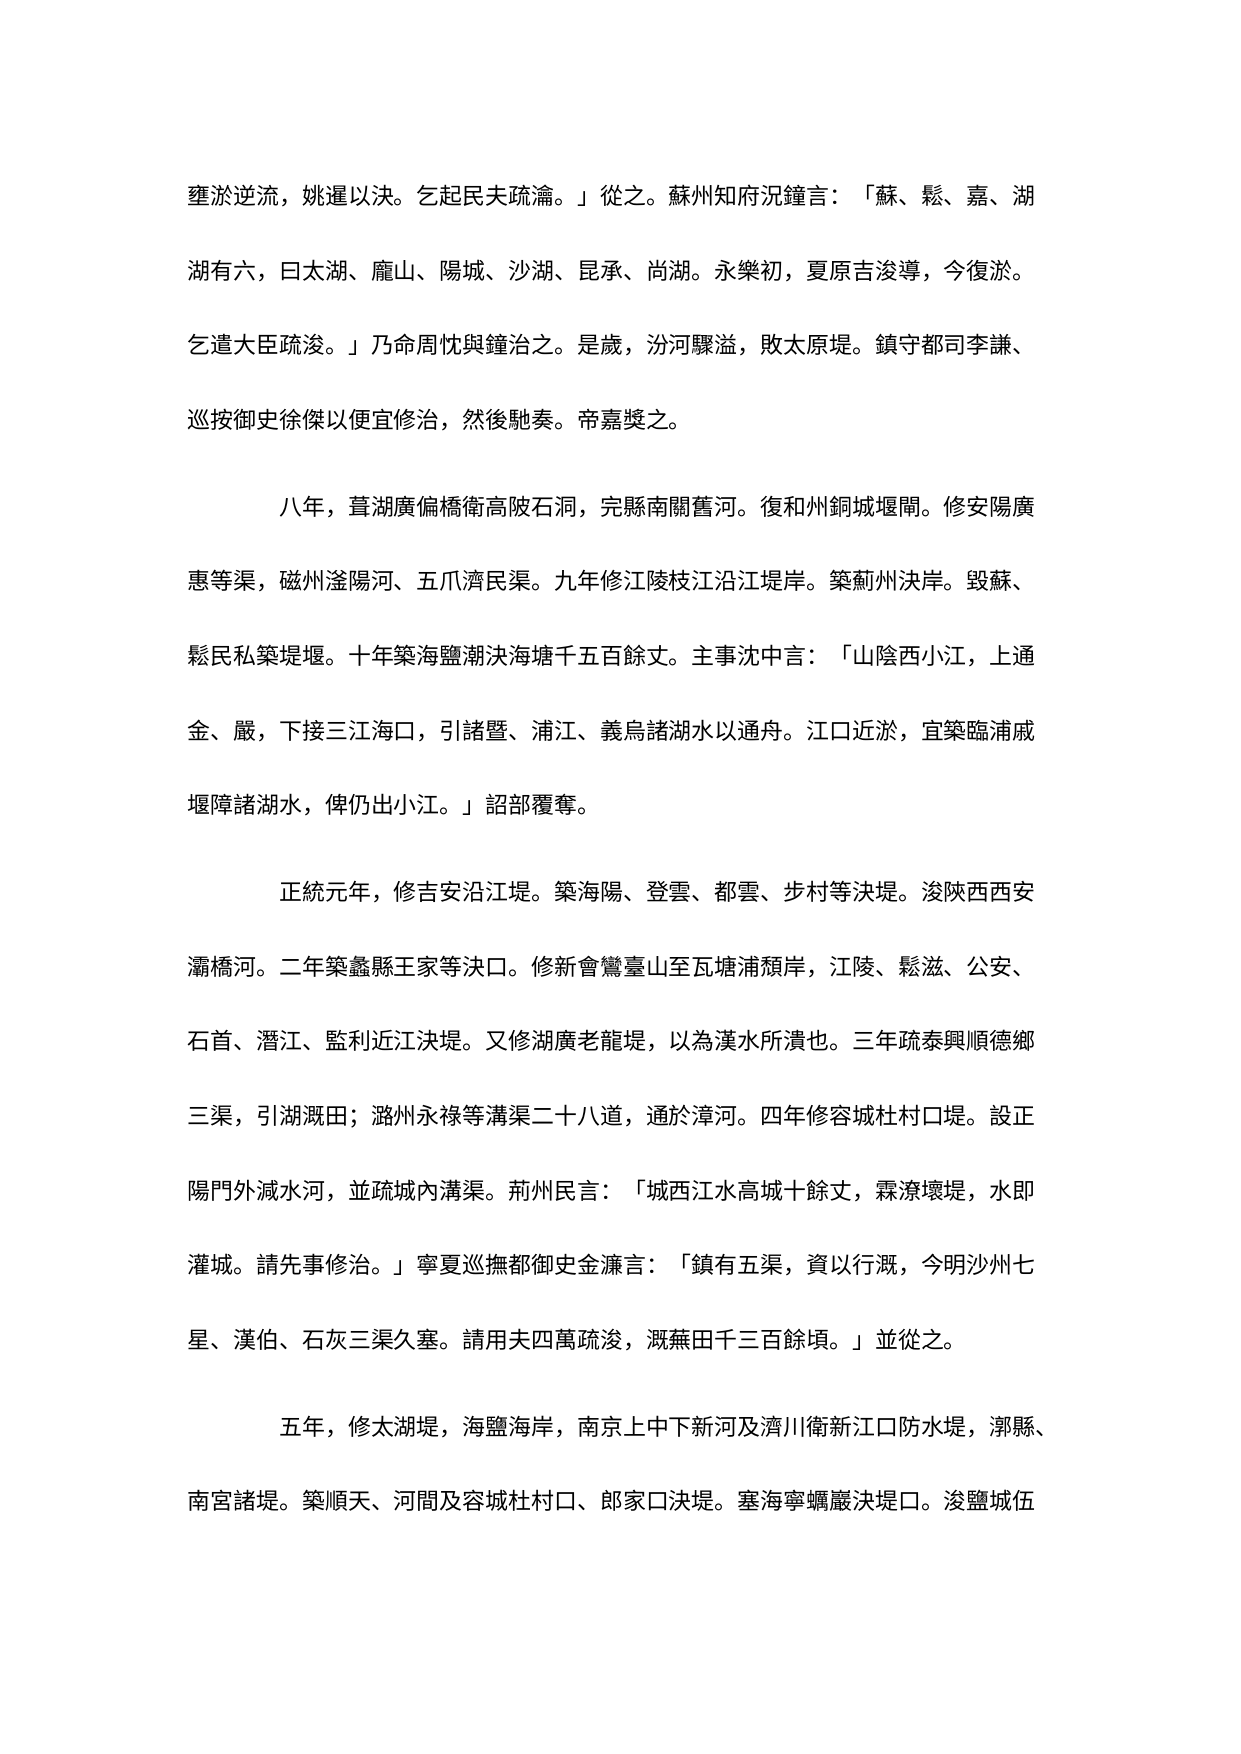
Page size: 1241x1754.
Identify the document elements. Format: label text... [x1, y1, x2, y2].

text 正統元年，修吉安沿江堤。築海陽、登雲、都雲、步村等決堤。浚陝西西安灞橋河。二年築蠡縣王家等決口。修新會鸞臺山至瓦塘浦頹岸，江陵、鬆滋、公安、石首、潛江、監利近江決堤。又修湖廣老龍堤，以為漢水所潰也。三年疏泰興順德鄉三渠，引湖溉田；潞州永祿等溝渠二十八道，通於漳河。四年修容城杜村口堤。設正陽門外減水河，並疏城內溝渠。荊州民言：「城西江水高城十餘丈，霖潦壞堤，水即灌城。請先事修治。」寧夏巡撫都御史金濂言：「鎮有五渠，資以行溉，今明沙州七星、漢伯、石灰三渠久塞。請用夫四萬疏浚，溉蕪田千三百餘頃。」並從之。 [187, 858, 1053, 1371]
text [187, 162, 1053, 451]
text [187, 1393, 1053, 1532]
text 八年，葺湖廣偏橋衛高陂石洞，完縣南關舊河。復和州銅城堰閘。修安陽廣惠等渠，磁州滏陽河、五爪濟民渠。九年修江陵枝江沿江堤岸。築薊州決岸。毀蘇、鬆民私築堤堰。十年築海鹽潮決海塘千五百餘丈。主事沈中言：「山陰西小江，上通金、嚴，下接三江海口，引諸暨、浦江、義烏諸湖水以通舟。江口近淤，宜築臨浦戚堰障諸湖水，俾仍出小江。」詔部覆奪。 [187, 473, 1053, 836]
